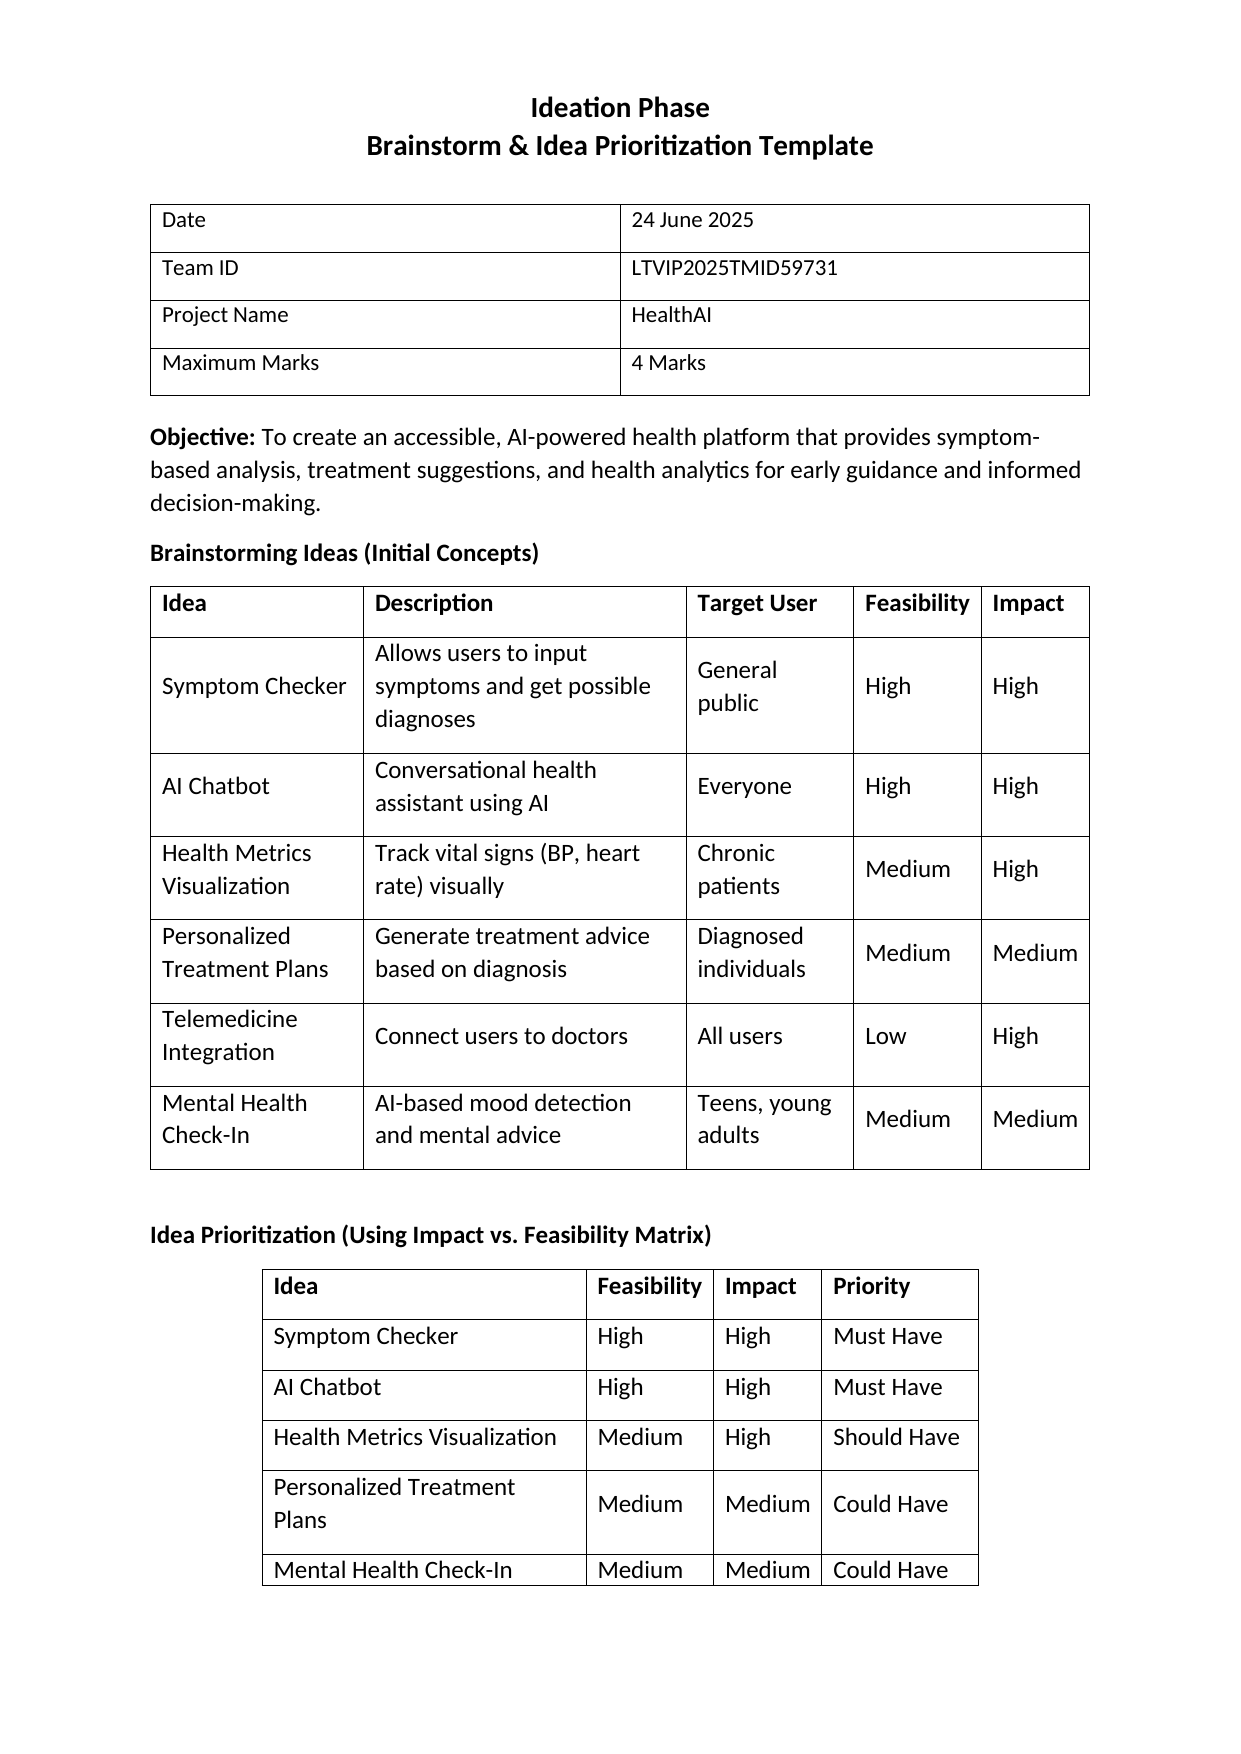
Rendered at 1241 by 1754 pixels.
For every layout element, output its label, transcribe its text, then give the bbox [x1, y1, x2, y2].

table_cell Medium [714, 1555, 821, 1585]
table_cell LTVIP2025TMID59731 [621, 253, 1089, 299]
table_cell Should Have [822, 1421, 978, 1470]
table_cell Medium [714, 1471, 821, 1553]
table_cell Must Have [822, 1320, 978, 1370]
table_cell AI-based mood detection and mental advice [364, 1087, 686, 1169]
table_cell Maximum Marks [151, 349, 620, 395]
table_header Idea [151, 587, 363, 637]
table_cell AI Chatbot [263, 1371, 586, 1420]
text Objective: To create an accessible, AI-powered health platform that provides symptom-based analysis, treatment suggestions, and health analytics for early guidance and informed decision-making. [150, 421, 1090, 518]
table_cell Generate treatment advice based on diagnosis [364, 920, 686, 1002]
table_cell High [854, 754, 981, 836]
text Brainstorm & Idea Prioritization Template [150, 127, 1090, 163]
table_cell Conversational health assistant using AI [364, 754, 686, 836]
table_cell HealthAI [621, 301, 1089, 347]
text Brainstorming Ideas (Initial Concepts) [150, 537, 1090, 567]
table_cell Team ID [151, 253, 620, 299]
table_header Idea [263, 1270, 586, 1319]
table_cell Medium [854, 1087, 981, 1169]
table_cell High [982, 638, 1089, 753]
table_cell Medium [587, 1471, 713, 1553]
table_cell Everyone [687, 754, 853, 836]
table_cell High [854, 638, 981, 753]
table_cell High [982, 1004, 1089, 1086]
table_cell High [587, 1371, 713, 1420]
table_header Feasibility [587, 1270, 713, 1319]
table_cell Medium [982, 920, 1089, 1002]
table_cell Mental Health Check-In [151, 1087, 363, 1169]
table_header Feasibility [854, 587, 981, 637]
table_cell Chronic patients [687, 837, 853, 919]
table_cell Allows users to input symptoms and get possible diagnoses [364, 638, 686, 753]
table_cell Must Have [822, 1371, 978, 1420]
table_cell Medium [854, 837, 981, 919]
table_cell All users [687, 1004, 853, 1086]
table_cell Personalized Treatment Plans [151, 920, 363, 1002]
table_cell Telemedicine Integration [151, 1004, 363, 1086]
table_cell Project Name [151, 301, 620, 347]
text Idea Prioritization (Using Impact vs. Feasibility Matrix) [150, 1219, 1090, 1250]
table_cell Teens, young adults [687, 1087, 853, 1169]
table_cell Health Metrics Visualization [151, 837, 363, 919]
table_cell Could Have [822, 1555, 978, 1585]
table_header Date [151, 205, 620, 252]
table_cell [263, 1555, 586, 1585]
table_cell Health Metrics Visualization [263, 1421, 586, 1470]
table_cell High [982, 754, 1089, 836]
table_cell High [714, 1421, 821, 1470]
table_cell Medium [982, 1087, 1089, 1169]
table_cell Could Have [822, 1471, 978, 1553]
table_cell Track vital signs (BP, heart rate) visually [364, 837, 686, 919]
table_header Target User [687, 587, 853, 637]
table_cell Symptom Checker [151, 638, 363, 753]
table_cell High [714, 1320, 821, 1370]
table_cell AI Chatbot [151, 754, 363, 836]
table_cell Personalized Treatment Plans [263, 1471, 586, 1553]
table_cell High [587, 1320, 713, 1370]
table_header 24 June 2025 [621, 205, 1089, 252]
table_cell 4 Marks [621, 349, 1089, 395]
table_header Description [364, 587, 686, 637]
table_cell High [714, 1371, 821, 1420]
table_cell Medium [854, 920, 981, 1002]
table_header Impact [714, 1270, 821, 1319]
table_header Impact [982, 587, 1089, 637]
table_cell Medium [587, 1555, 713, 1585]
table_cell Medium [587, 1421, 713, 1470]
table_cell Low [854, 1004, 981, 1086]
table_header Priority [822, 1270, 978, 1319]
text Ideation Phase [150, 89, 1090, 124]
table_cell Diagnosed individuals [687, 920, 853, 1002]
table_cell Symptom Checker [263, 1320, 586, 1370]
table_cell General public [687, 638, 853, 753]
table_cell Connect users to doctors [364, 1004, 686, 1086]
table_cell High [982, 837, 1089, 919]
